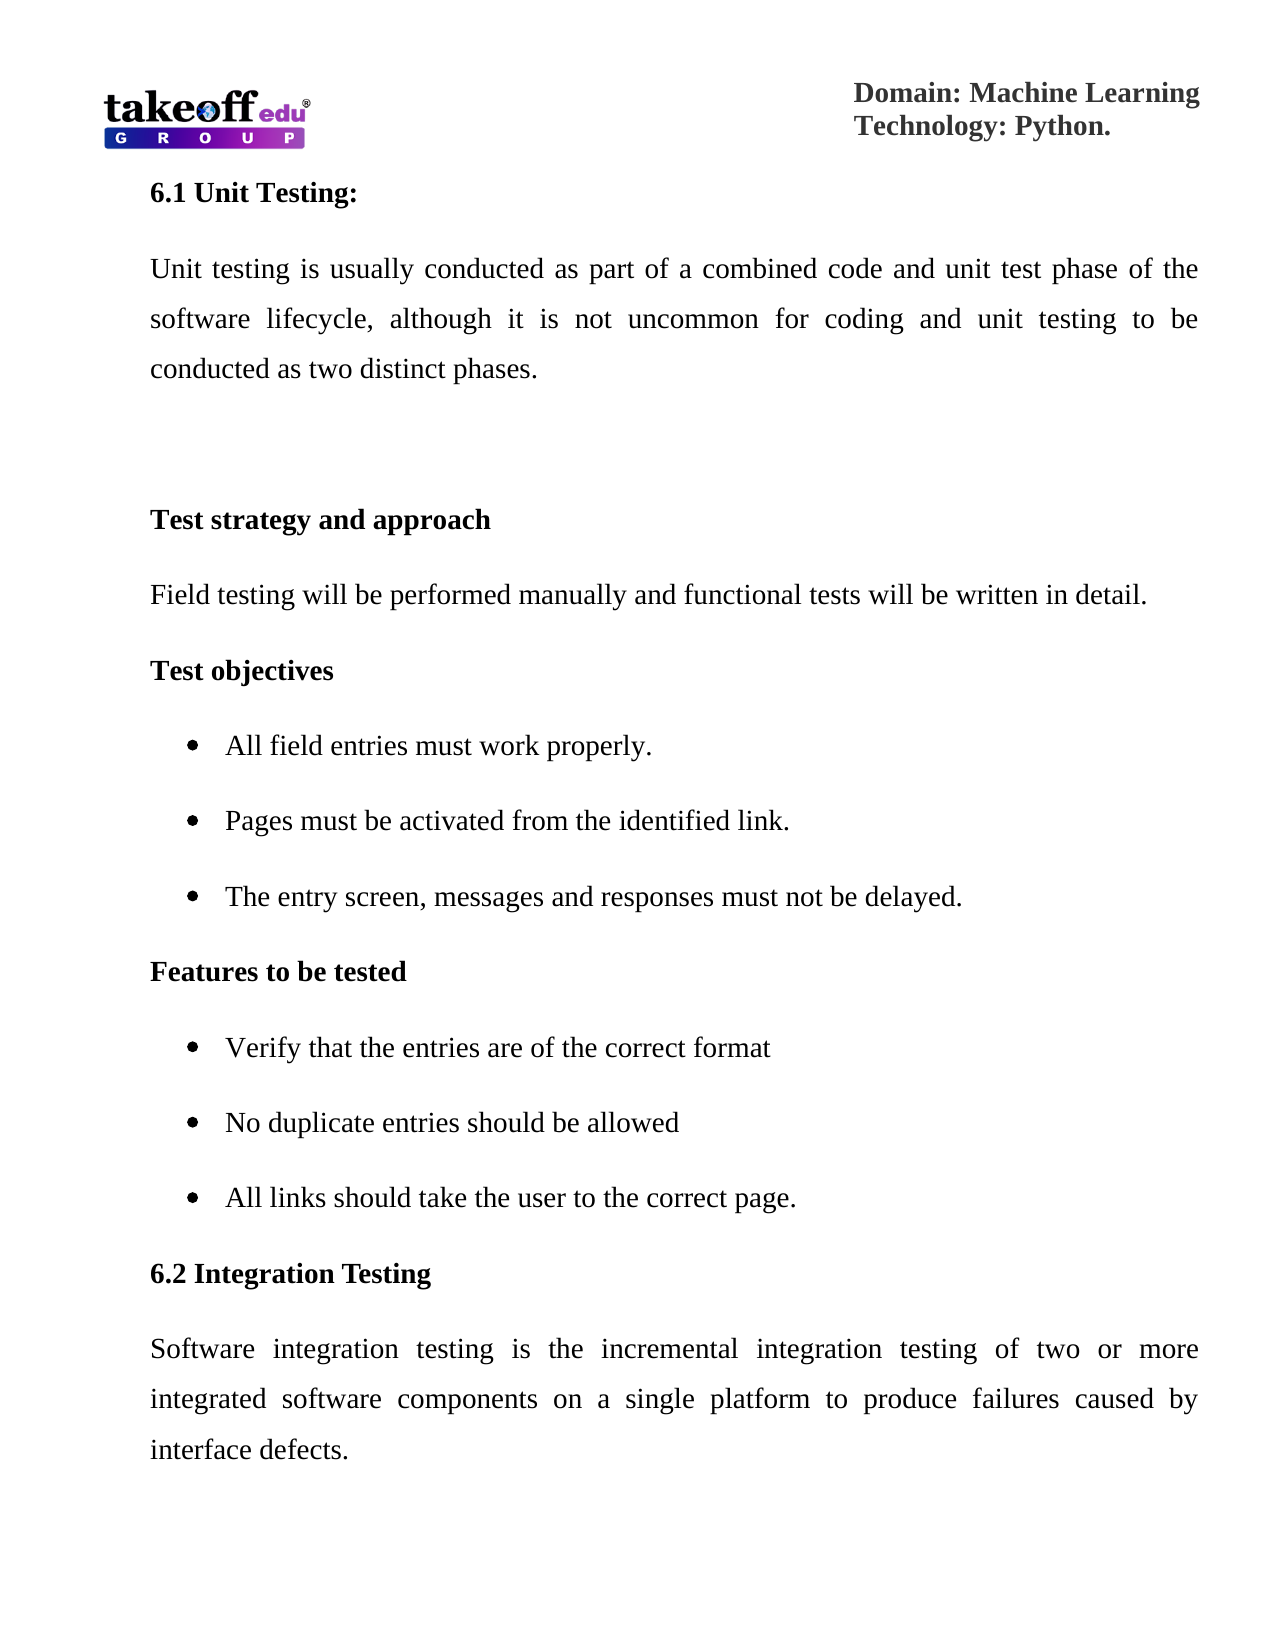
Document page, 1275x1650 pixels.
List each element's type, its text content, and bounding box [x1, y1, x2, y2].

text Field testing will be performed manually and functional tests will be written in detail. [150, 577, 1200, 611]
subtitle Test strategy and approach [150, 502, 1200, 536]
list Pages must be activated from the identified link. [187, 803, 1200, 837]
text Test objectives [150, 653, 1200, 686]
list Verify that the entries are of the correct format [187, 1030, 1200, 1063]
picture [101, 86, 313, 157]
text Features to be tested [150, 954, 1200, 988]
list The entry screen, messages and responses must not be delayed. [187, 879, 1200, 913]
list All links should take the user to the correct page. [187, 1181, 1200, 1214]
list All field entries must work properly. [187, 728, 1200, 762]
text Software integration testing is the incremental integration testing of two or more integrated software components on a single platform to produce failures caused by interface defects. [150, 1331, 1200, 1465]
list No duplicate entries should be allowed [187, 1105, 1200, 1139]
subtitle 6.2 Integration Testing [150, 1256, 1200, 1289]
text Unit testing is usually conducted as part of a combined code and unit test phase of the software lifecycle, although it is not uncommon for coding and unit testing to be conducted as two distinct phases. [150, 251, 1200, 385]
text 6.1 Unit Testing: [150, 176, 1200, 209]
